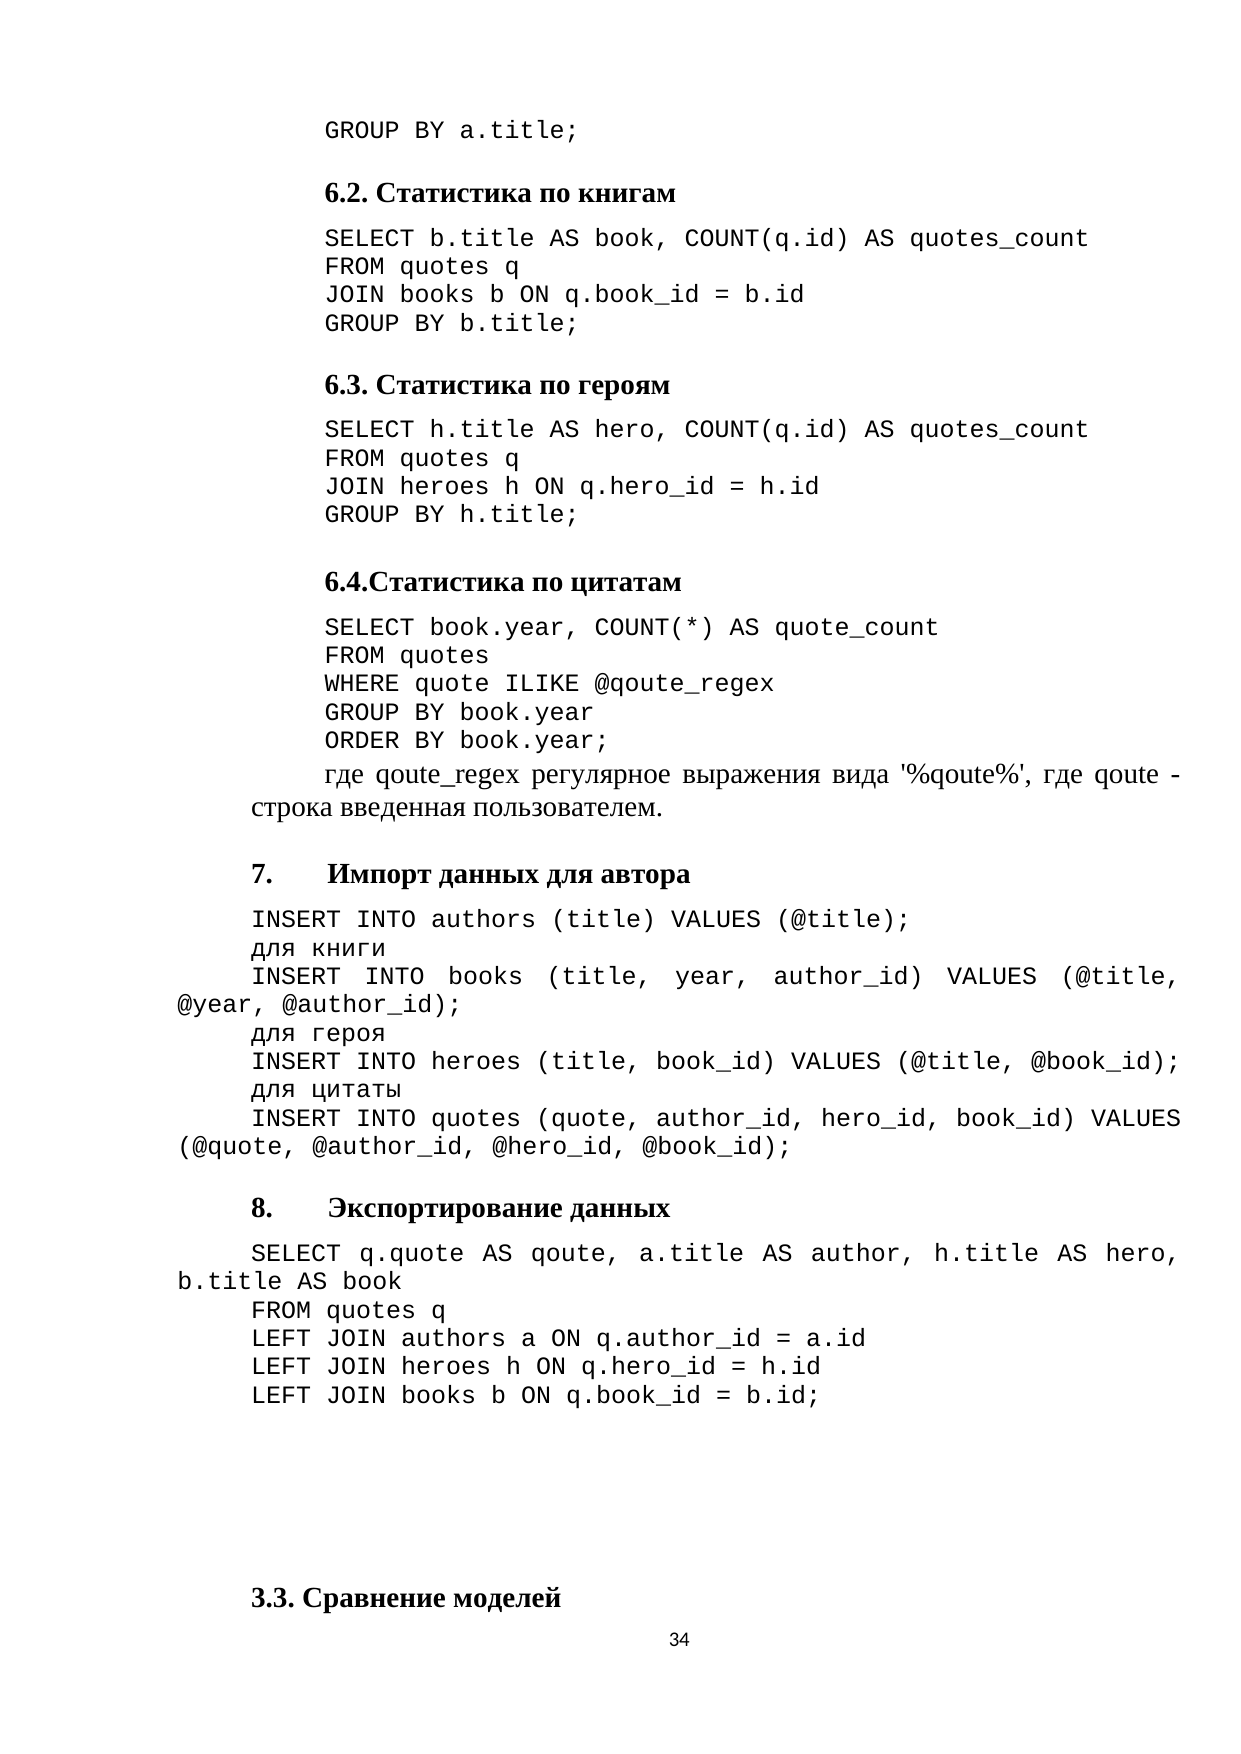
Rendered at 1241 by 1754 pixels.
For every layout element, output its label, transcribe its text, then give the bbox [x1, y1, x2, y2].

text INSERT INTO heroes (title, book_id) VALUES (@title, @book_id); [177, 1048, 1181, 1077]
text JOIN books b ON q.book_id = b.id [251, 282, 1181, 310]
text JOIN heroes h ON q.hero_id = h.id [251, 474, 1181, 502]
text для героя [177, 1020, 1181, 1048]
text WHERE quote ILIKE @qoute_regex [251, 671, 1181, 699]
text SELECT book.year, COUNT(*) AS quote_count [251, 614, 1181, 643]
text FROM quotes q [177, 1297, 1181, 1326]
text 3.3. Сравнение моделей [177, 1581, 1181, 1614]
text 6.3. Статистика по героям [251, 367, 1181, 400]
text для книги [177, 935, 1181, 963]
text GROUP BY h.title; [251, 502, 1181, 530]
list Импорт данных для автора [177, 857, 1181, 890]
text LEFT JOIN books b ON q.book_id = b.id; [177, 1382, 1181, 1411]
text INSERT INTO authors (title) VALUES (@title); [177, 907, 1181, 935]
text INSERT INTO quotes (quote, author_id, hero_id, book_id) VALUES (@quote, @author_id, @hero_id, @book_id); [177, 1105, 1181, 1162]
text SELECT q.quote AS qoute, a.title AS author, h.title AS hero, b.title AS book [177, 1241, 1181, 1297]
text SELECT h.title AS hero, COUNT(q.id) AS quotes_count [251, 417, 1181, 445]
text SELECT b.title AS book, COUNT(q.id) AS quotes_count [251, 225, 1181, 253]
text INSERT INTO books (title, year, author_id) VALUES (@title, @year, @author_id); [177, 963, 1181, 1020]
text FROM quotes q [251, 253, 1181, 282]
text 6.2. Статистика по книгам [251, 175, 1181, 208]
text GROUP BY book.year [251, 699, 1181, 728]
text для цитаты [177, 1077, 1181, 1105]
text LEFT JOIN authors a ON q.author_id = a.id [177, 1326, 1181, 1354]
text GROUP BY b.title; [251, 310, 1181, 338]
text ORDER BY book.year; [251, 728, 1181, 756]
text 6.4.Статистика по цитатам [251, 564, 1181, 597]
text FROM quotes q [251, 445, 1181, 474]
text GROUP BY a.title; [251, 118, 1181, 146]
text где qoute_regex регулярное выражения вида '%qoute%', где qoute - строка введенная пользователем. [251, 756, 1181, 823]
text LEFT JOIN heroes h ON q.hero_id = h.id [177, 1354, 1181, 1382]
text FROM quotes [251, 643, 1181, 671]
list Экспортирование данных [177, 1190, 1181, 1224]
